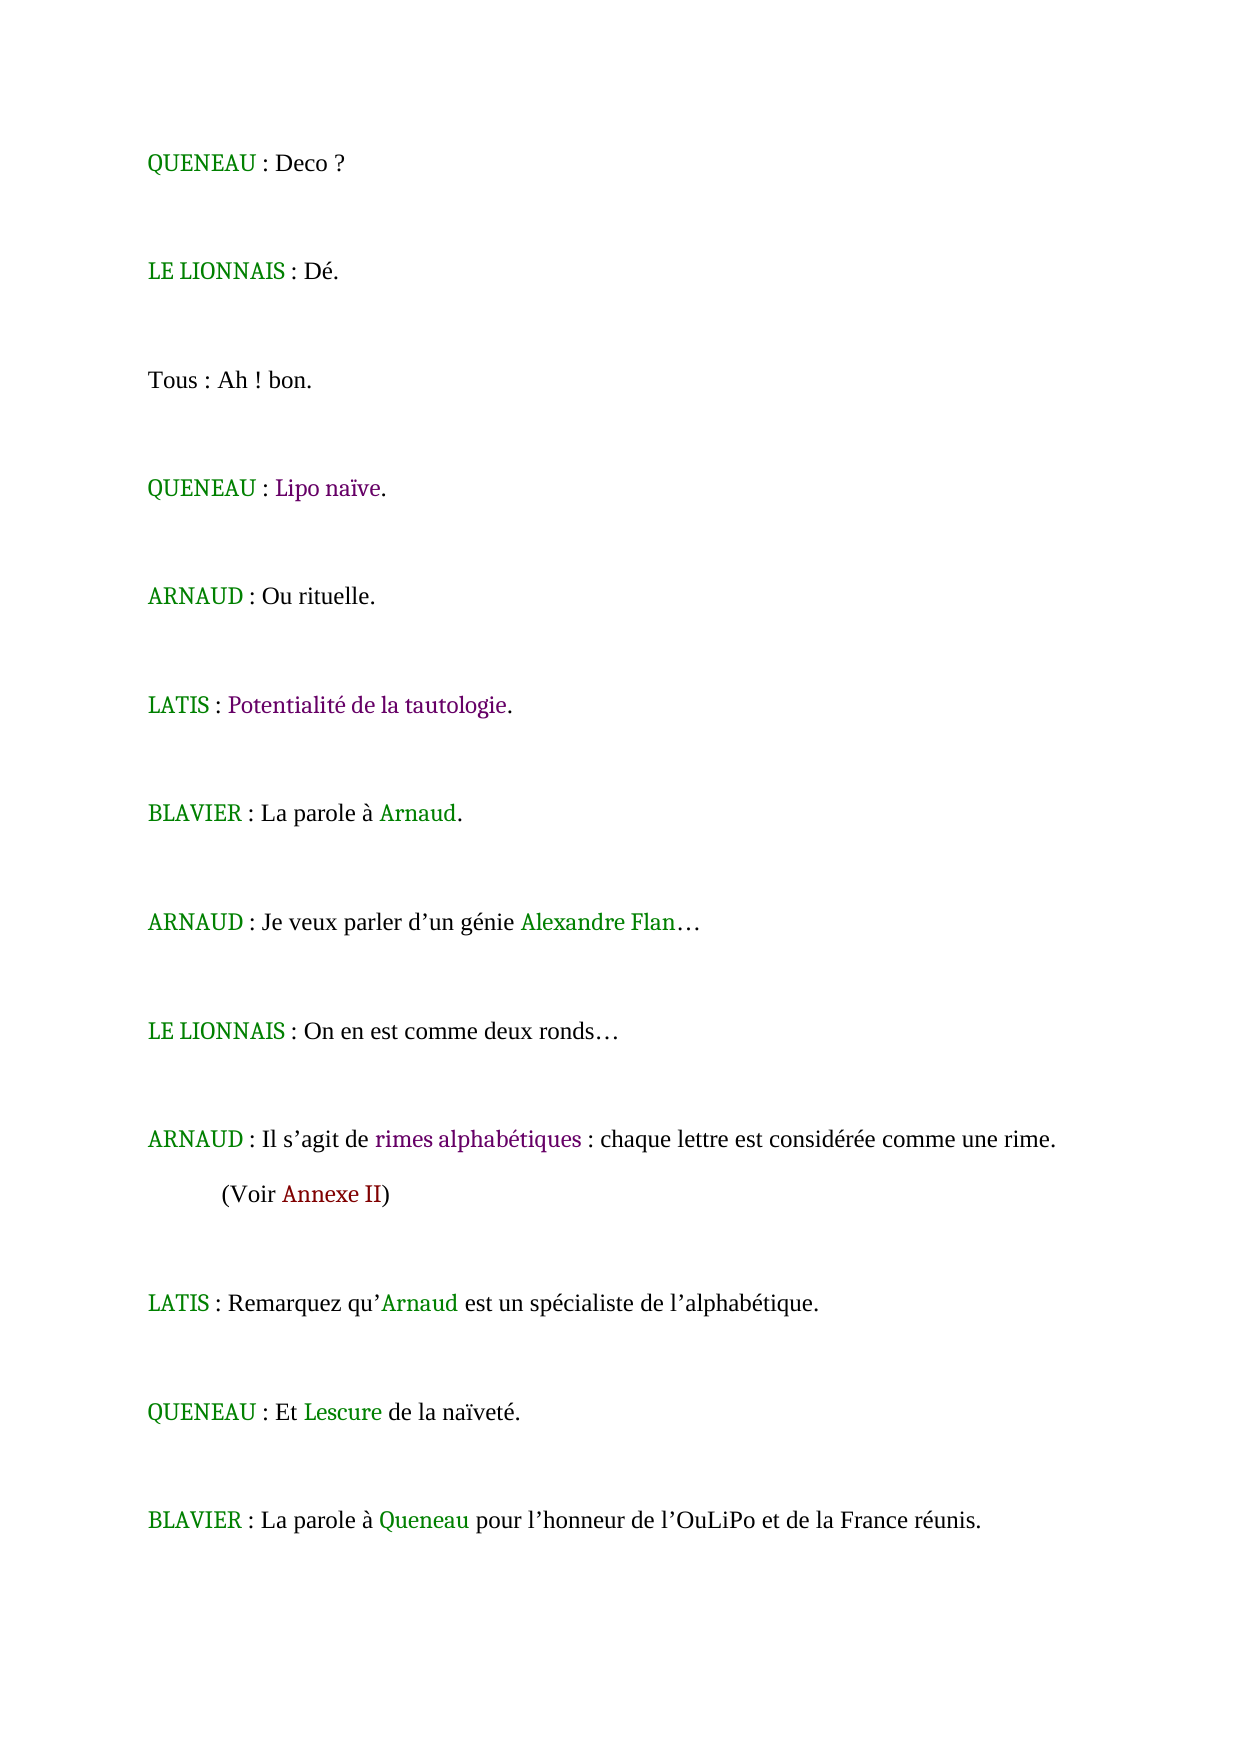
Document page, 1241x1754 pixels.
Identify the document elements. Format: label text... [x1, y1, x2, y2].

text QUENEAU : Et Lescure de la naïveté. [148, 1397, 1093, 1426]
text BLAVIER : La parole à Arnaud. [148, 798, 1093, 828]
text (Voir Annexe II) [148, 1179, 1093, 1209]
text QUENEAU : Lipo naïve. [148, 473, 1093, 502]
text QUENEAU : Deco ? [148, 148, 1093, 177]
text LATIS : Remarquez qu’Arnaud est un spécialiste de l’alphabétique. [148, 1288, 1093, 1317]
text ARNAUD : Ou rituelle. [148, 581, 1093, 611]
text ARNAUD : Je veux parler d’un génie Alexandre Flan… [148, 907, 1093, 937]
text ARNAUD : Il s’agit de rimes alphabétiques : chaque lettre est considérée comme une rime. [148, 1124, 1093, 1154]
text BLAVIER : La parole à Queneau pour l’honneur de l’OuLiPo et de la France réunis. [148, 1505, 1093, 1535]
text LE LIONNAIS : Dé. [148, 256, 1093, 286]
text LE LIONNAIS : On en est comme deux ronds… [148, 1016, 1093, 1045]
text Tous : Ah ! bon. [148, 365, 1093, 394]
text LATIS : Potentialité de la tautologie. [148, 690, 1093, 719]
